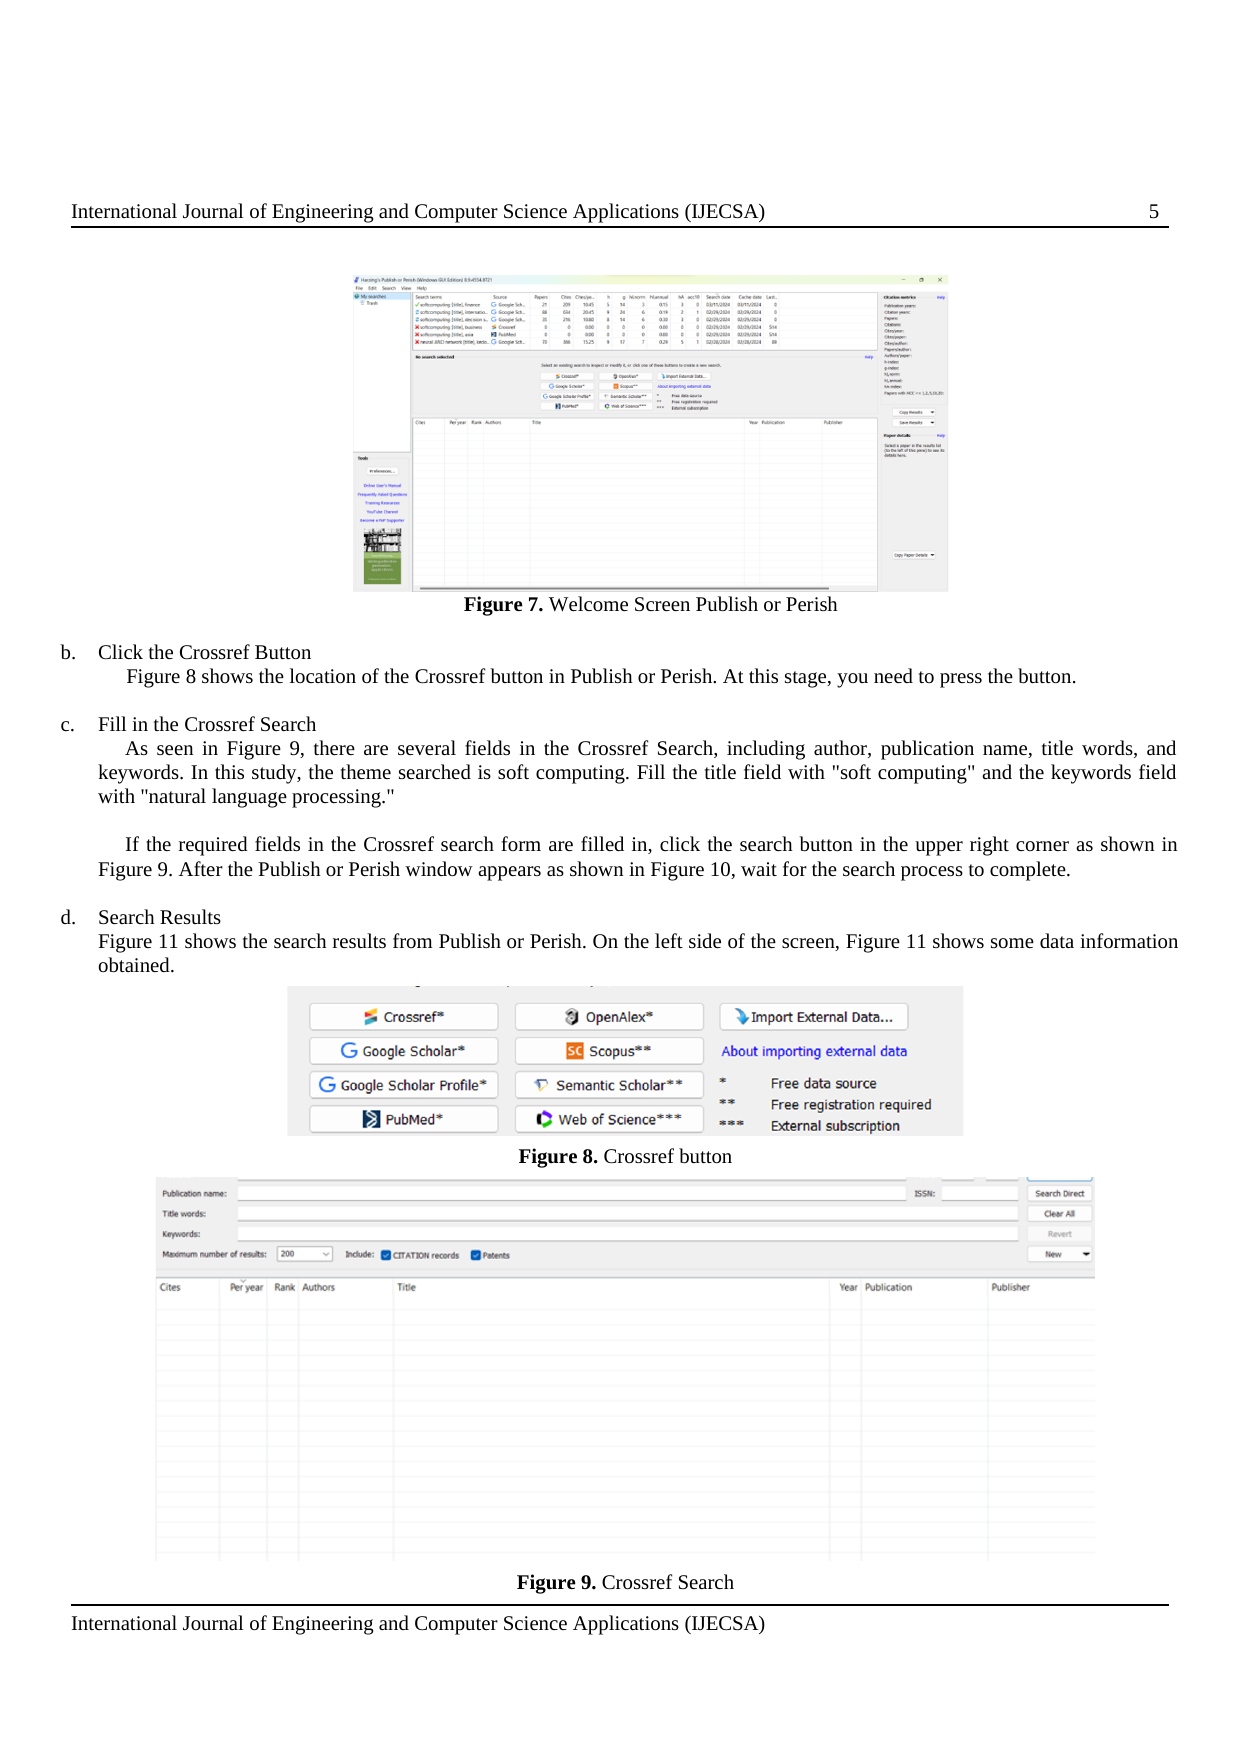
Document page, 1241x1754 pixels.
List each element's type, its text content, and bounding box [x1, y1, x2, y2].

list Fill in the Crossref Search [60, 712, 1180, 736]
text If the required fields in the Crossref search form are filled in, click the search button in the upper right corner as shown in Figure 9. After the Publish or Perish window appears as shown in Figure 10, wait for the search process to complete. [98, 832, 1180, 881]
picture [287, 986, 964, 1136]
text Figure 7. Welcome Screen Publish or Perish [60, 592, 1180, 616]
picture [353, 275, 949, 592]
text Figure 8 shows the location of the Crossref button in Publish or Perish. At this stage, you need to press the button. [98, 664, 1180, 688]
subtitle Figure 8. Crossref button [71, 1144, 1180, 1168]
text As seen in Figure 9, there are several fields in the Crossref Search, including author, publication name, title words, and keywords. In this study, the theme searched is soft computing. Fill the title field with "soft computing" and the keywords field with "natural language processing." [98, 736, 1180, 808]
list Search Results [60, 904, 1180, 929]
list Click the Crossref Button [60, 640, 1180, 664]
subtitle Figure 9. Crossref Search [71, 1569, 1180, 1594]
text Figure 11 shows the search results from Publish or Perish. On the left side of the screen, Figure 11 shows some data information obtained. [98, 929, 1180, 977]
picture [155, 1177, 1095, 1561]
